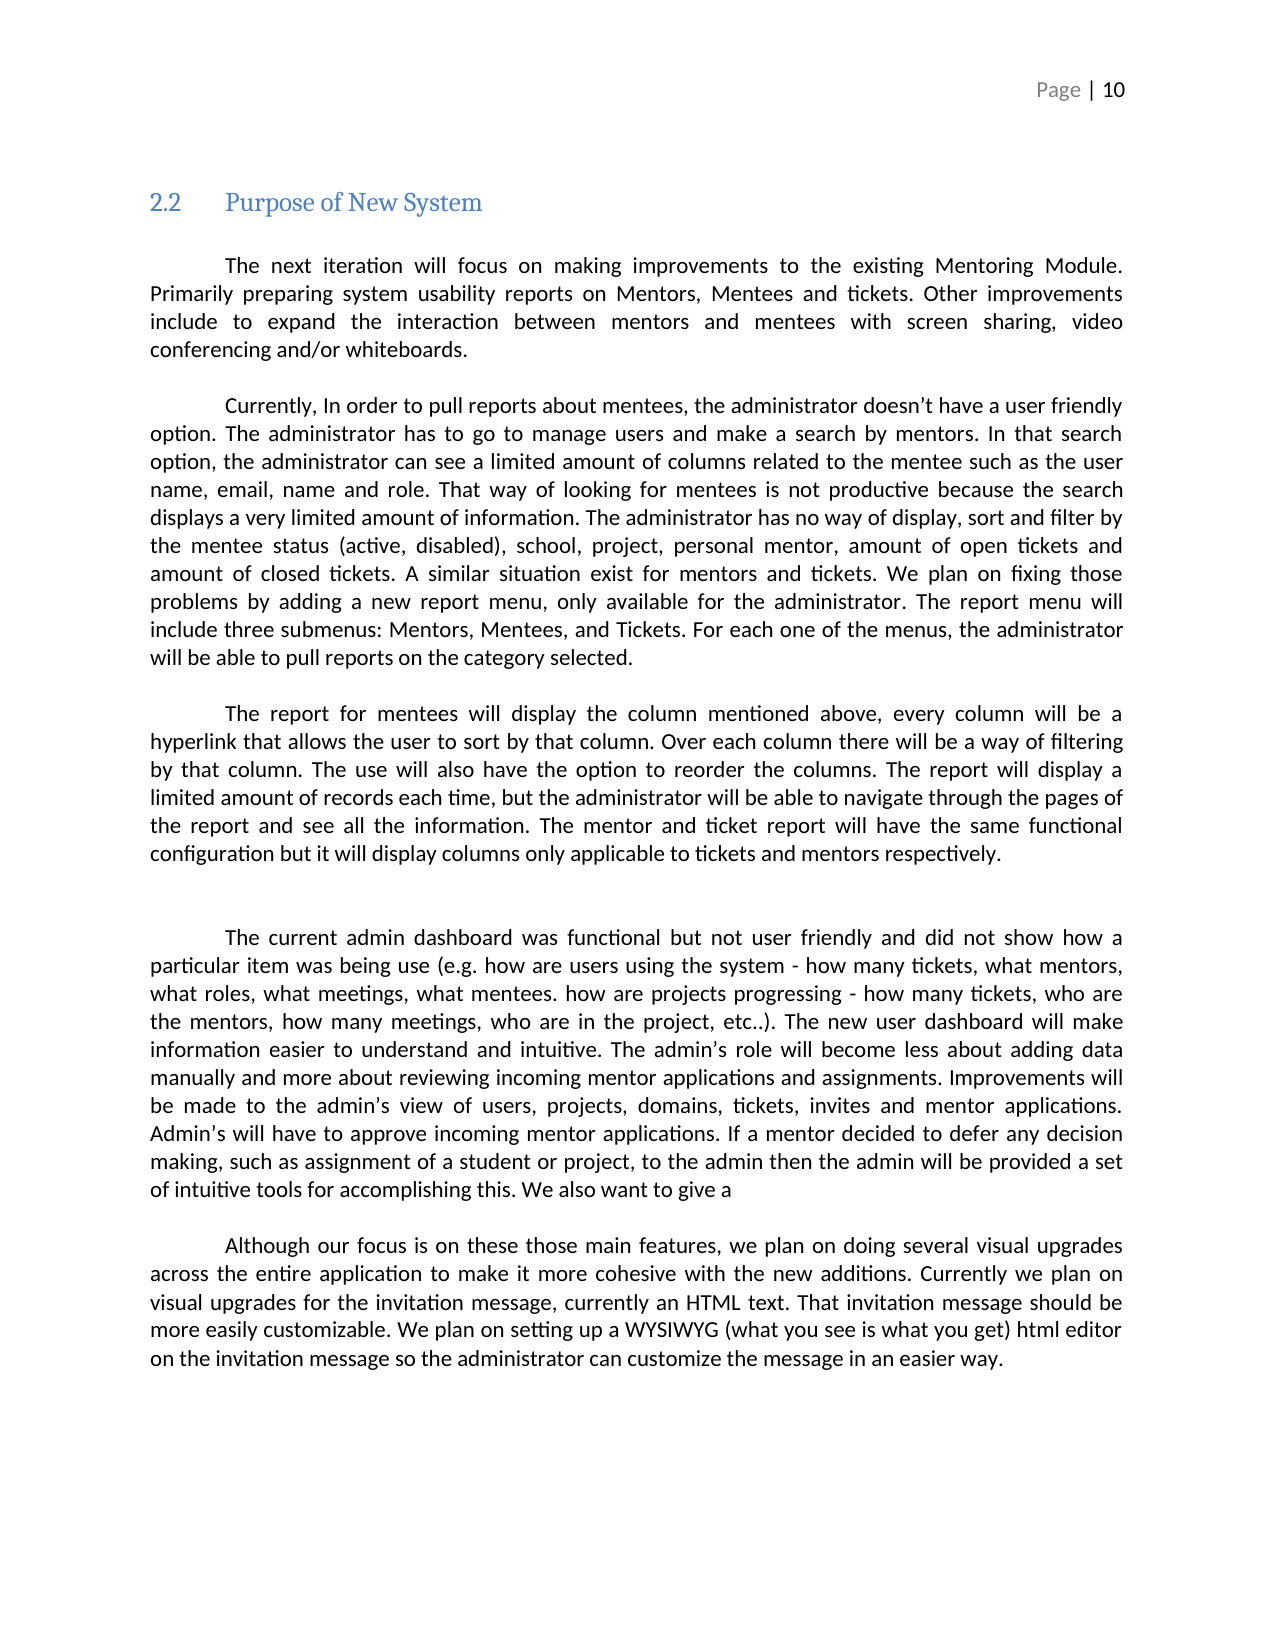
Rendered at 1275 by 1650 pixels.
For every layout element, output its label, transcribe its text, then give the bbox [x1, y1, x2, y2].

text Currently, In order to pull reports about mentees, the administrator doesn’t have a user friendly option. The administrator has to go to manage users and make a search by mentors. In that search option, the administrator can see a limited amount of columns related to the mentee such as the user name, email, name and role. That way of looking for mentees is not productive because the search displays a very limited amount of information. The administrator has no way of display, sort and filter by the mentee status (active, disabled), school, project, personal mentor, amount of open tickets and amount of closed tickets. A similar situation exist for mentors and tickets. We plan on fixing those problems by adding a new report menu, only available for the administrator. The report menu will include three submenus: Mentors, Mentees, and Tickets. For each one of the menus, the administrator will be able to pull reports on the category selected. [150, 391, 1125, 671]
text The next iteration will focus on making improvements to the existing Mentoring Module. Primarily preparing system usability reports on Mentors, Mentees and tickets. Other improvements include to expand the interaction between mentors and mentees with screen sharing, video conferencing and/or whiteboards. [150, 251, 1125, 363]
text Although our focus is on these those main features, we plan on doing several visual upgrades across the entire application to make it more cohesive with the new additions. Currently we plan on visual upgrades for the invitation message, currently an HTML text. That invitation message should be more easily customizable. We plan on setting up a WYSIWYG (what you see is what you get) html editor on the invitation message so the administrator can customize the message in an easier way. [150, 1232, 1125, 1372]
text The current admin dashboard was functional but not user friendly and did not show how a particular item was being use (e.g. how are users using the system - how many tickets, what mentors, what roles, what meetings, what mentees. how are projects progressing - how many tickets, who are the mentors, how many meetings, who are in the project, etc..). The new user dashboard will make information easier to understand and intuitive. The admin’s role will become less about adding data manually and more about reviewing incoming mentor applications and assignments. Improvements will be made to the admin’s view of users, projects, domains, tickets, invites and mentor applications. Admin’s will have to approve incoming mentor applications. If a mentor decided to defer any decision making, such as assignment of a student or project, to the admin then the admin will be provided a set of intuitive tools for accomplishing this. We also want to give a [150, 923, 1125, 1203]
subtitle 2.2 Purpose of New System [150, 187, 1125, 218]
text The report for mentees will display the column mentioned above, every column will be a hyperlink that allows the user to sort by that column. Over each column there will be a way of filtering by that column. The use will also have the option to reorder the columns. The report will display a limited amount of records each time, but the administrator will be able to navigate through the pages of the report and see all the information. The mentor and ticket report will have the same functional configuration but it will display columns only applicable to tickets and mentors respectively. [150, 699, 1125, 867]
